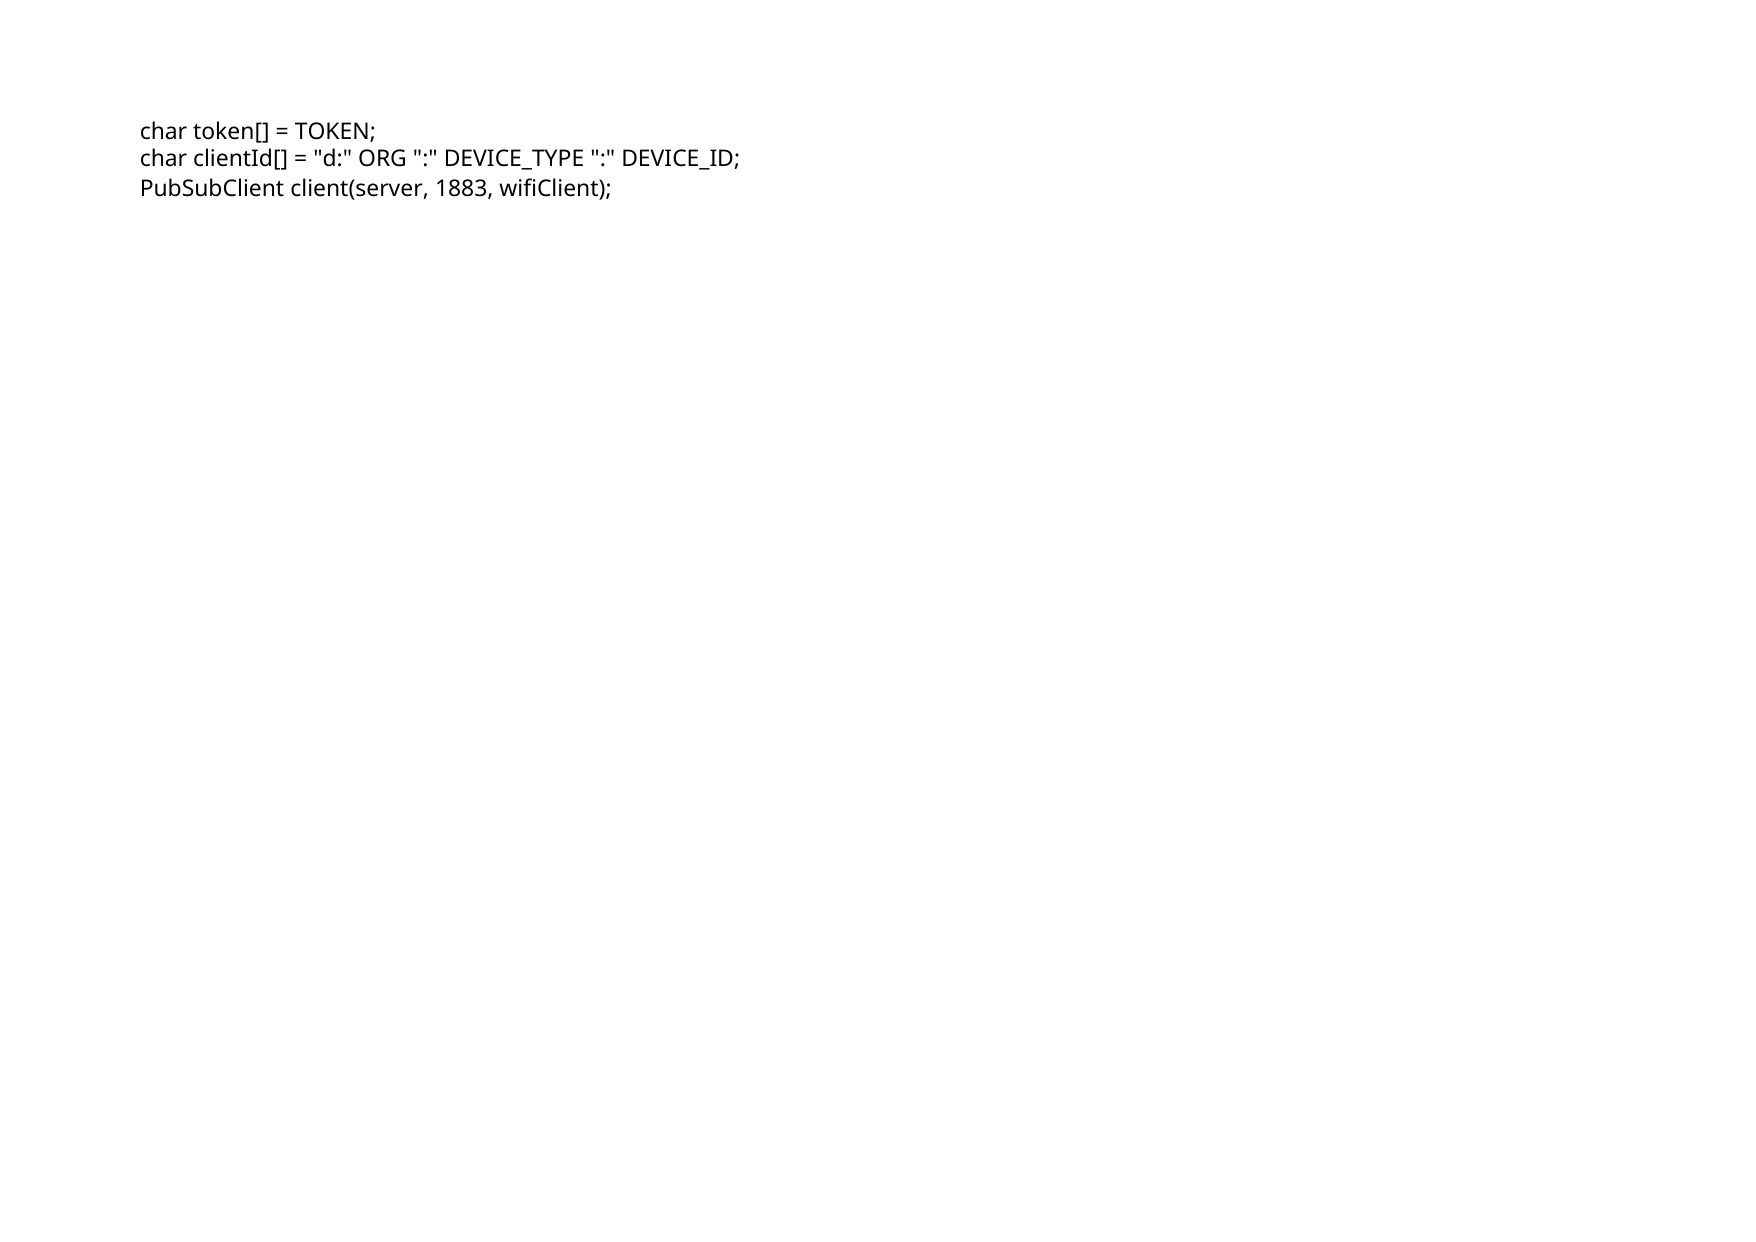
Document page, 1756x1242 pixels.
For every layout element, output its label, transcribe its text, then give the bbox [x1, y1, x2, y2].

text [139, 114, 538, 146]
text PubSubClient client(server, 1883, wifiClient); [139, 172, 1647, 203]
text char clientId[] = "d:" ORG ":" DEVICE_TYPE ":" DEVICE_ID; [139, 146, 1647, 172]
